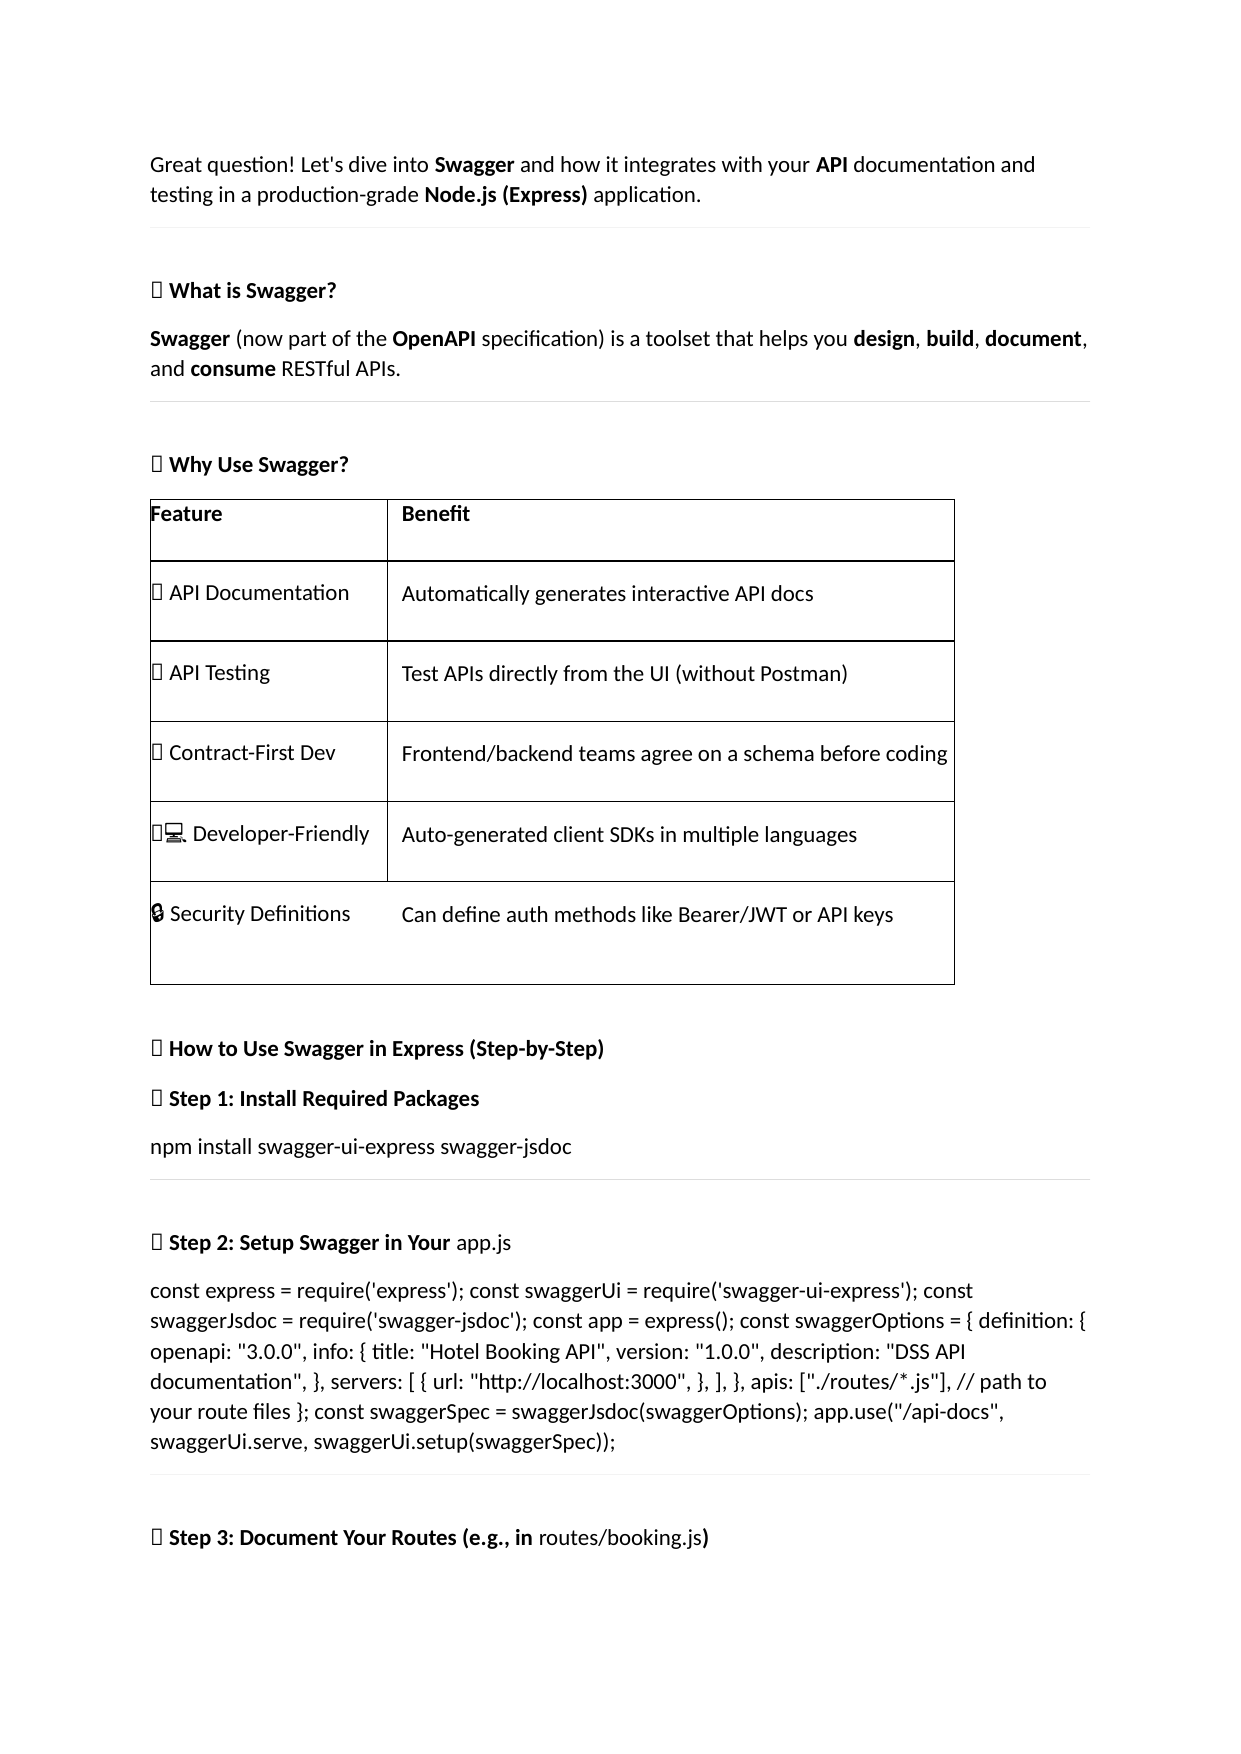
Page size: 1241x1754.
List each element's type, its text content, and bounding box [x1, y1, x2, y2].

text ✅ What is Swagger? [150, 274, 1090, 305]
text ✅ Step 3: Document Your Routes (e.g., in routes/booking.js) [150, 1521, 1090, 1552]
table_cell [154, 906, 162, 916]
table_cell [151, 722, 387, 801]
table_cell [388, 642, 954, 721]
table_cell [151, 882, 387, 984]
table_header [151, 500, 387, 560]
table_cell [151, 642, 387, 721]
text 🔧 How to Use Swagger in Express (Step-by-Step) [150, 1031, 1090, 1063]
text npm install swagger-ui-express swagger-jsdoc [150, 1132, 1090, 1160]
text 💡 Why Use Swagger? [150, 448, 1090, 479]
text const express = require('express'); const swaggerUi = require('swagger-ui-express'); const swaggerJsdoc = require('swagger-jsdoc'); const app = express(); const swaggerOptions = { definition: { openapi: "3.0.0", info: { title: "Hotel Booking API", version: "1.0.0", description: "DSS API documentation", }, servers: [ { url: "http://localhost:3000", }, ], }, apis: ["./routes/*.js"], // path to your route files }; const swaggerSpec = swaggerJsdoc(swaggerOptions); app.use("/api-docs", swaggerUi.serve, swaggerUi.setup(swaggerSpec)); [150, 1276, 1090, 1456]
text ✅ Step 1: Install Required Packages [150, 1082, 1090, 1113]
text ✅ Step 2: Setup Swagger in Your app.js [150, 1226, 1090, 1257]
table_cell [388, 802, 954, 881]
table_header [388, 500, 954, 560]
text Great question! Let's dive into Swagger and how it integrates with your API documentation and testing in a production-grade Node.js (Express) application. [150, 150, 1090, 208]
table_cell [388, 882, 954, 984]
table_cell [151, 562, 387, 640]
text Swagger (now part of the OpenAPI specification) is a toolset that helps you design, build, document, and consume RESTful APIs. [150, 324, 1090, 383]
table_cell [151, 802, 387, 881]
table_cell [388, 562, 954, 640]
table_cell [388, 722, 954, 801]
